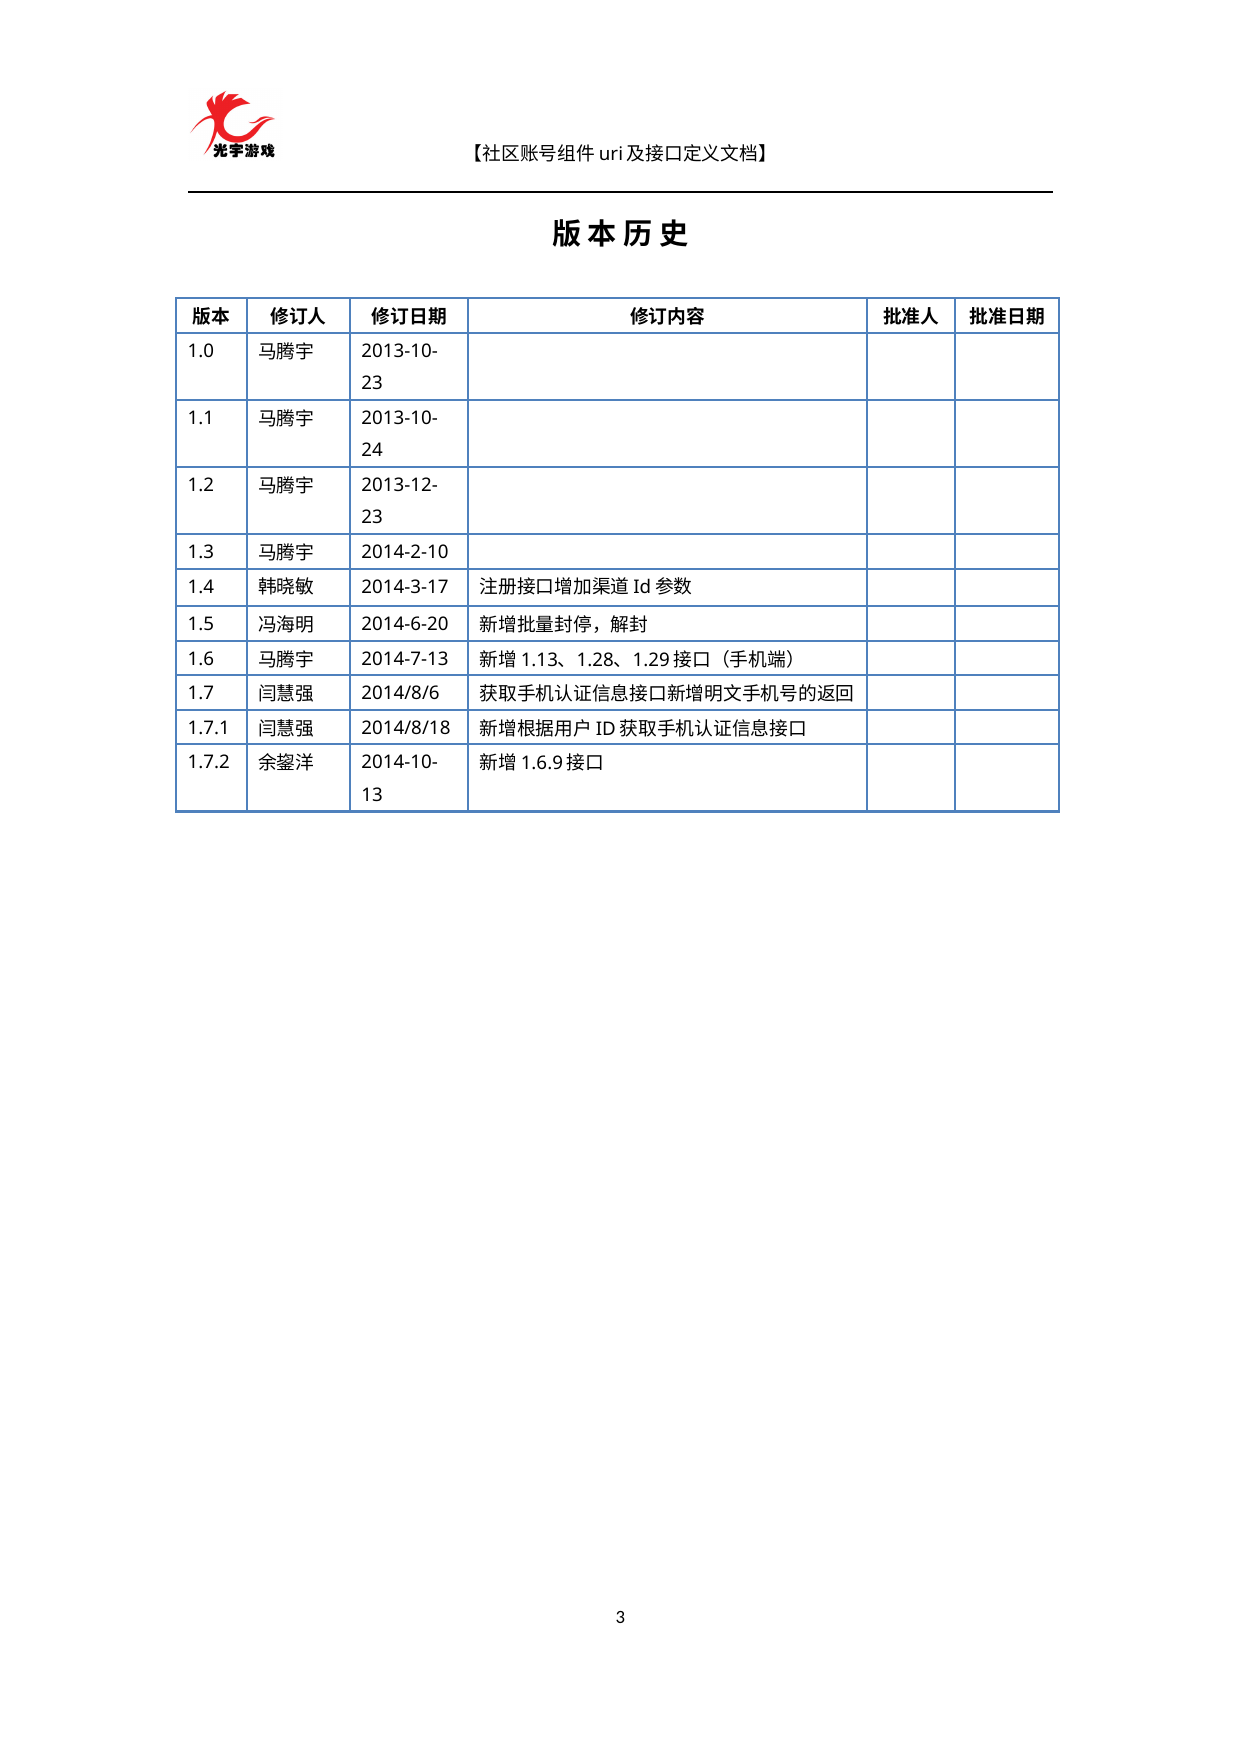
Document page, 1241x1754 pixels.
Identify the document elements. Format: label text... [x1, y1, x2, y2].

table_header 版本 [177, 299, 246, 332]
table_cell [469, 468, 866, 533]
table_cell 2014/8/6 [351, 676, 467, 709]
table_cell 1.6 [177, 642, 246, 674]
table_header 修订内容 [469, 299, 866, 332]
table_cell 1.5 [177, 607, 246, 639]
table_header 修订日期 [351, 299, 467, 332]
table_cell 1.7.1 [177, 711, 246, 743]
table_cell 2013-10-23 [351, 334, 467, 399]
table_cell [956, 468, 1058, 533]
table_cell 1.2 [177, 468, 246, 533]
table_cell 余鋆洋 [248, 745, 349, 810]
table_cell 1.7.2 [177, 745, 246, 810]
table_cell [956, 535, 1058, 567]
table_cell 2014-2-10 [351, 535, 467, 567]
table_cell 新增1.13、1.28、1.29接口（手机端） [469, 642, 866, 674]
table_cell [956, 334, 1058, 399]
table_cell [956, 745, 1058, 810]
table_cell 1.3 [177, 535, 246, 567]
table_cell [868, 535, 954, 567]
table_header 批准人 [868, 299, 954, 332]
table_cell 2013-12-23 [351, 468, 467, 533]
table_cell 2014-7-13 [351, 642, 467, 674]
table_cell 1.0 [177, 334, 246, 399]
table_cell [956, 607, 1058, 639]
table_cell [868, 711, 954, 743]
table_cell [868, 745, 954, 810]
table_cell [956, 401, 1058, 466]
table_cell [868, 676, 954, 709]
table_cell 韩晓敏 [248, 570, 349, 605]
table_cell 1.4 [177, 570, 246, 605]
table_cell 闫慧强 [248, 676, 349, 709]
table_cell 2014/8/18 [351, 711, 467, 743]
table_cell 马腾宇 [248, 535, 349, 567]
table_header 批准日期 [956, 299, 1058, 332]
table_cell [956, 676, 1058, 709]
table_cell 2014-6-20 [351, 607, 467, 639]
table_cell 马腾宇 [248, 468, 349, 533]
table_cell [956, 570, 1058, 605]
table_cell [868, 468, 954, 533]
table_cell 马腾宇 [248, 334, 349, 399]
table_cell 马腾宇 [248, 401, 349, 466]
table_cell [469, 401, 866, 466]
table_cell [868, 570, 954, 605]
table_cell 冯海明 [248, 607, 349, 639]
table_cell 新增根据用户ID获取手机认证信息接口 [469, 711, 866, 743]
table_cell 1.7 [177, 676, 246, 709]
table_cell [956, 642, 1058, 674]
table_cell 新增1.6.9接口 [469, 745, 866, 810]
table_cell [868, 607, 954, 639]
table_cell [868, 401, 954, 466]
table_cell 注册接口增加渠道Id参数 [469, 570, 866, 605]
table_cell 1.1 [177, 401, 246, 466]
picture [187, 88, 283, 161]
table_cell [868, 334, 954, 399]
table_cell 2013-10-24 [351, 401, 467, 466]
table_cell 闫慧强 [248, 711, 349, 743]
table_cell [469, 334, 866, 399]
table_cell 2014-3-17 [351, 570, 467, 605]
table_cell 新增批量封停，解封 [469, 607, 866, 639]
table_cell 获取手机认证信息接口新增明文手机号的返回 [469, 676, 866, 709]
text 版 本 历 史 [187, 199, 1053, 264]
table_cell [469, 535, 866, 567]
table_cell 2014-10-13 [351, 745, 467, 810]
table_header 修订人 [248, 299, 349, 332]
table_cell 马腾宇 [248, 642, 349, 674]
table_cell [868, 642, 954, 674]
table_cell [956, 711, 1058, 743]
